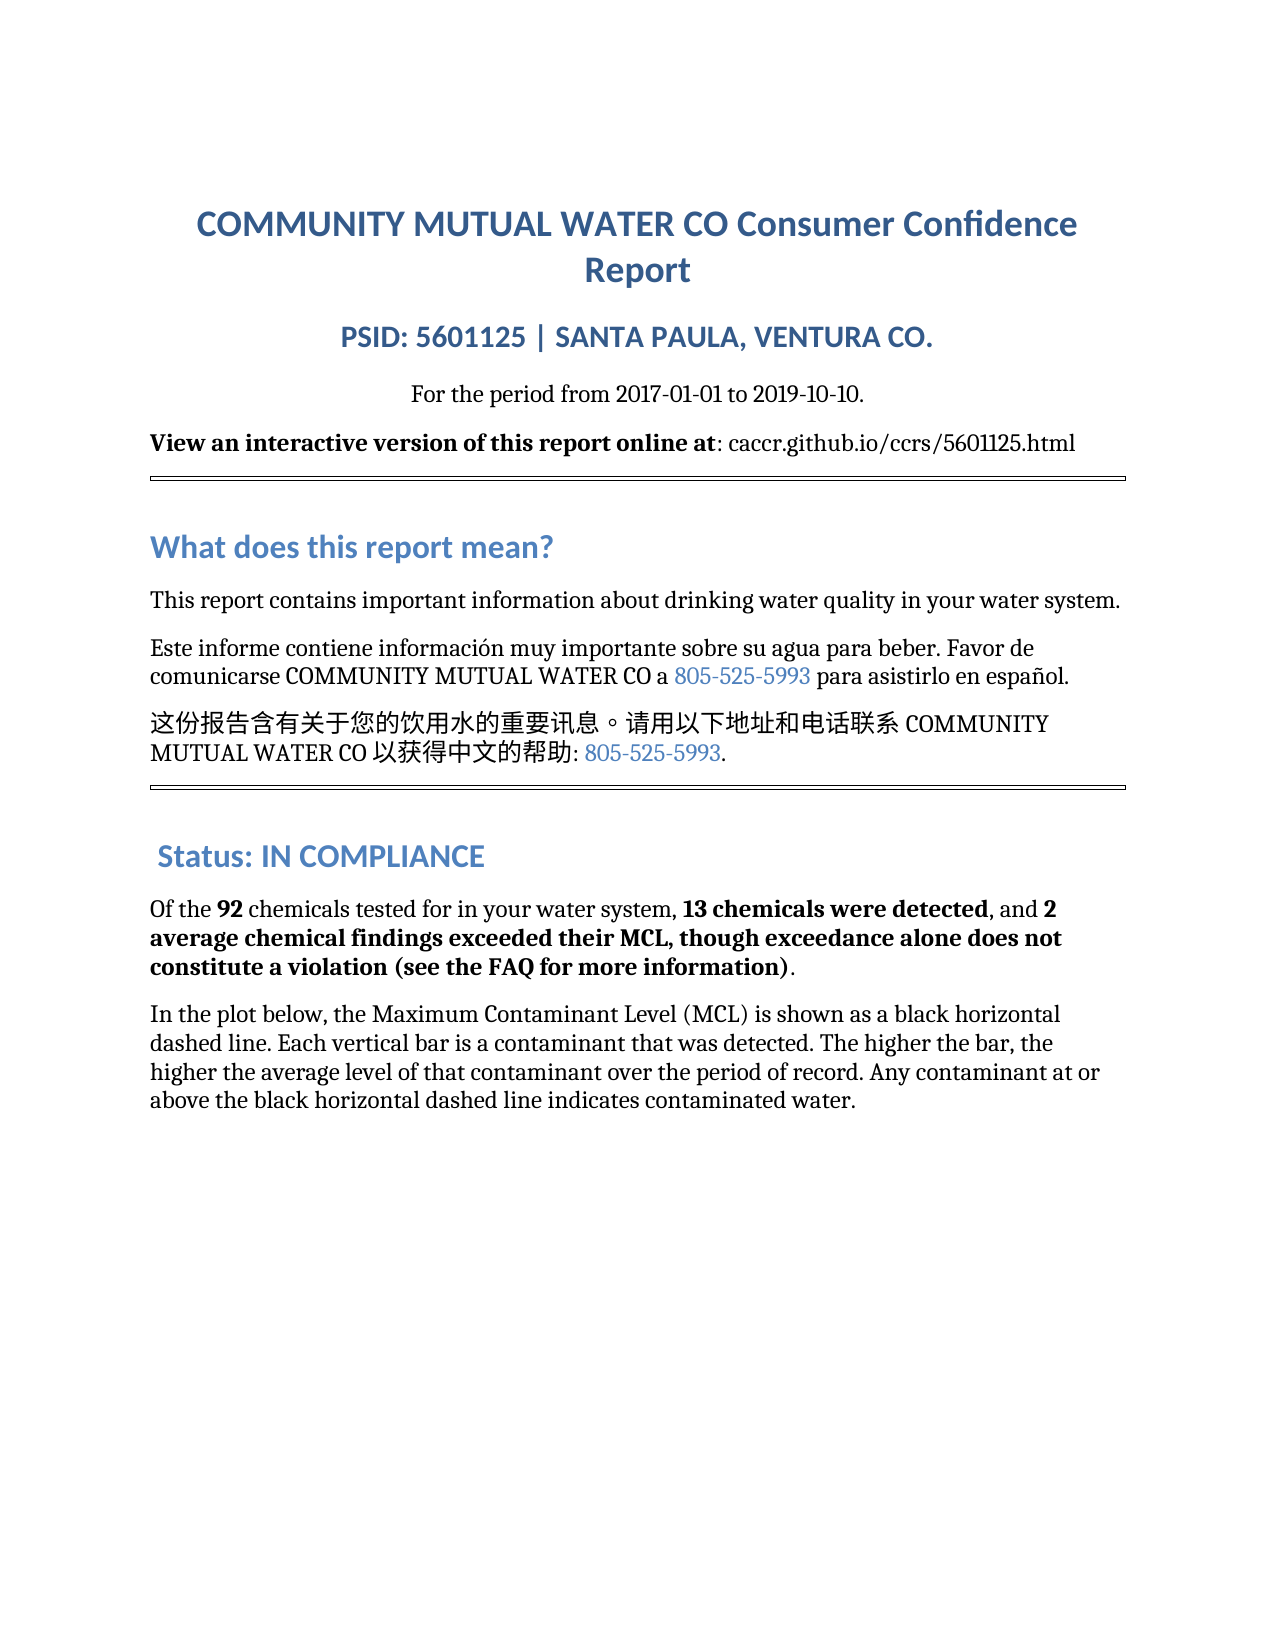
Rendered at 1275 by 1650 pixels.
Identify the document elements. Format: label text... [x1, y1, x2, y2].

title COMMUNITY MUTUAL WATER CO Consumer Confidence Report [150, 200, 1125, 292]
subtitle Status: IN COMPLIANCE [150, 836, 1125, 876]
subtitle What does this report mean? [150, 526, 1125, 567]
text View an interactive version of this report online at: caccr.github.io/ccrs/5601125.html [150, 429, 1125, 458]
subtitle PSID: 5601125 | SANTA PAULA, VENTURA CO. [150, 317, 1125, 355]
text For the period from 2017-01-01 to 2019-10-10. [150, 380, 1125, 408]
text 这份报告含有关于您的饮用水的重要讯息。请用以下地址和电话联系 COMMUNITY MUTUAL WATER CO 以获得中文的帮助: 805-525-5993. [150, 710, 1125, 767]
text In the plot below, the Maximum Contaminant Level (MCL) is shown as a black horizontal dashed line. Each vertical bar is a contaminant that was detected. The higher the bar, the higher the average level of that contaminant over the period of record. Any contaminant at or above the black horizontal dashed line indicates contaminated water. [150, 1000, 1125, 1115]
text Este informe contiene información muy importante sobre su agua para beber. Favor de comunicarse COMMUNITY MUTUAL WATER CO a 805-525-5993 para asistirlo en español. [150, 633, 1125, 691]
text This report contains important information about drinking water quality in your water system. [150, 586, 1125, 615]
text Of the 92 chemicals tested for in your water system, 13 chemicals were detected, and 2 average chemical findings exceeded their MCL, though exceedance alone does not constitute a violation (see the FAQ for more information). [150, 895, 1125, 981]
